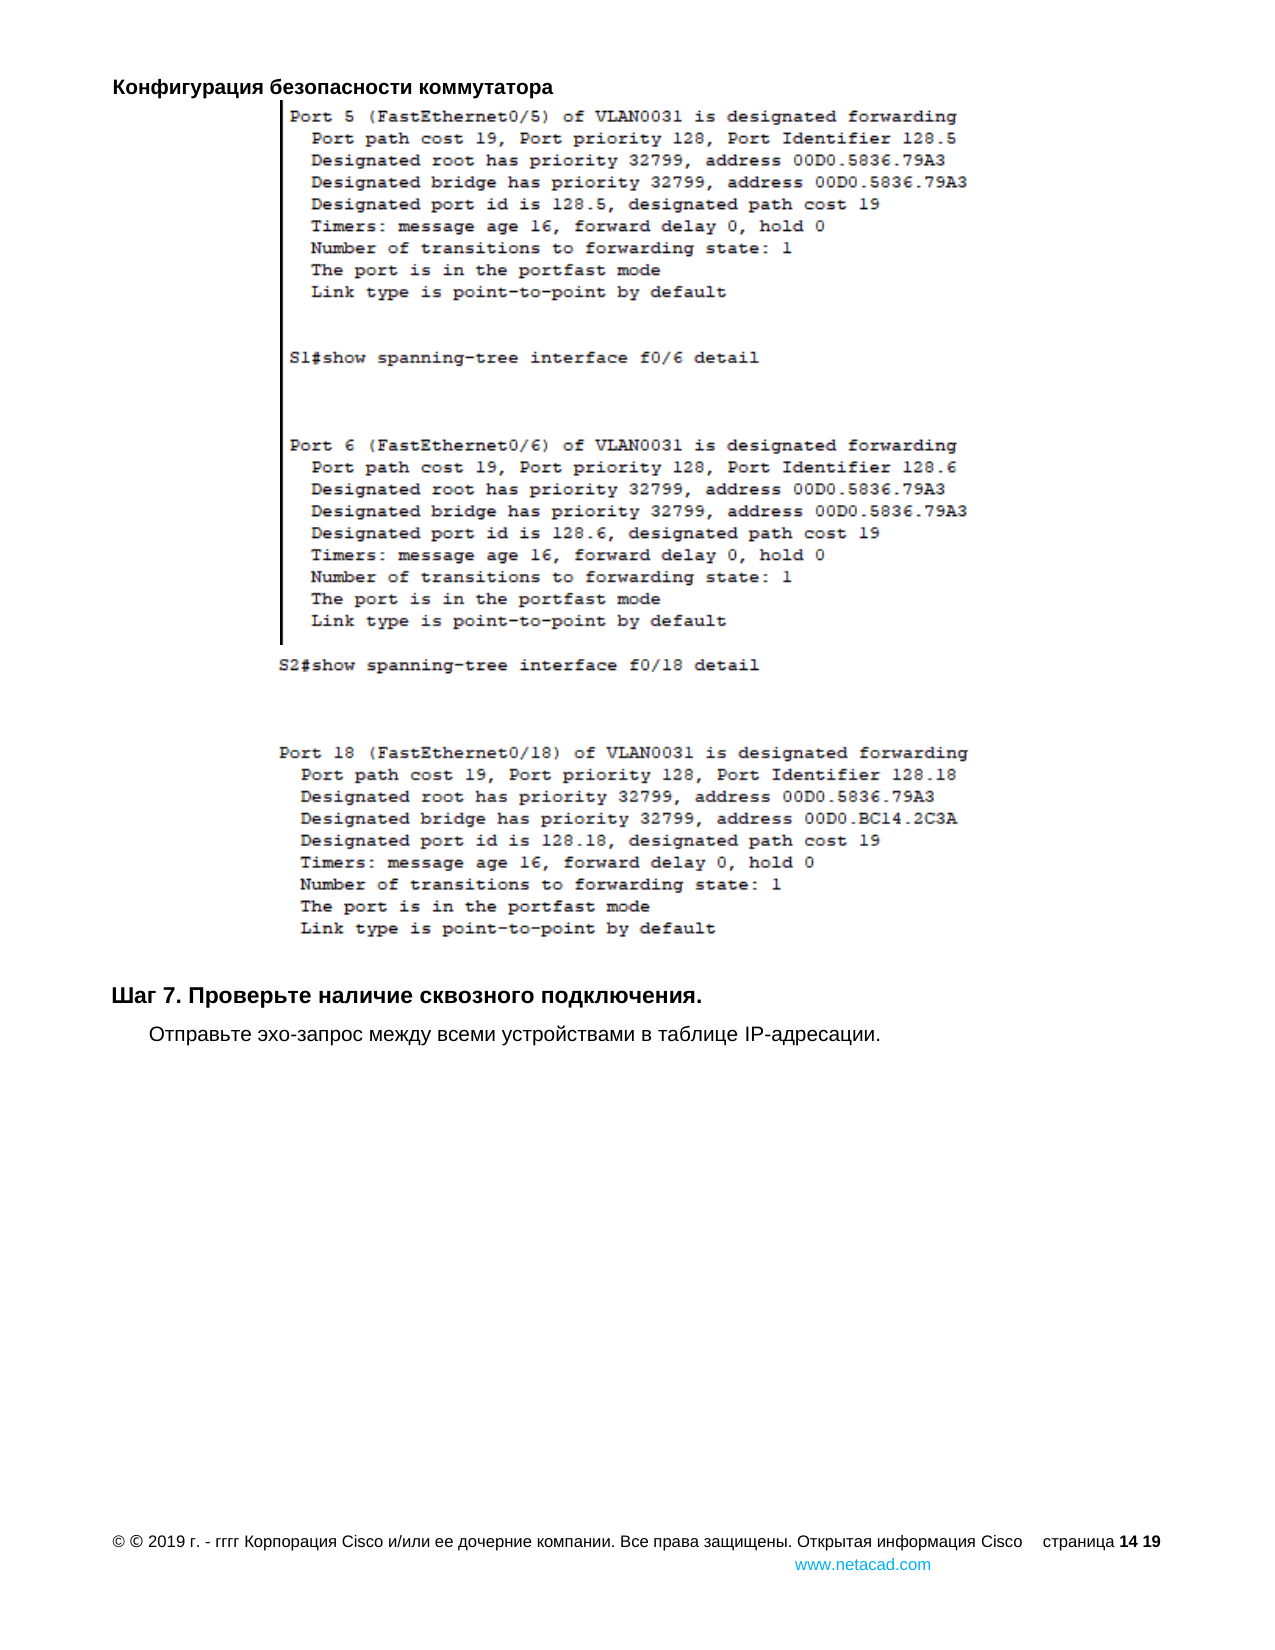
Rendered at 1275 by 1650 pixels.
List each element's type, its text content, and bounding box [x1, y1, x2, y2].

picture [274, 647, 998, 951]
picture [280, 100, 993, 645]
text Отправьте эхо-запрос между всеми устройствами в таблице IP-адресации. [148, 1022, 1160, 1046]
text Шаг 7. Проверьте наличие сквозного подключения. [111, 982, 1161, 1008]
